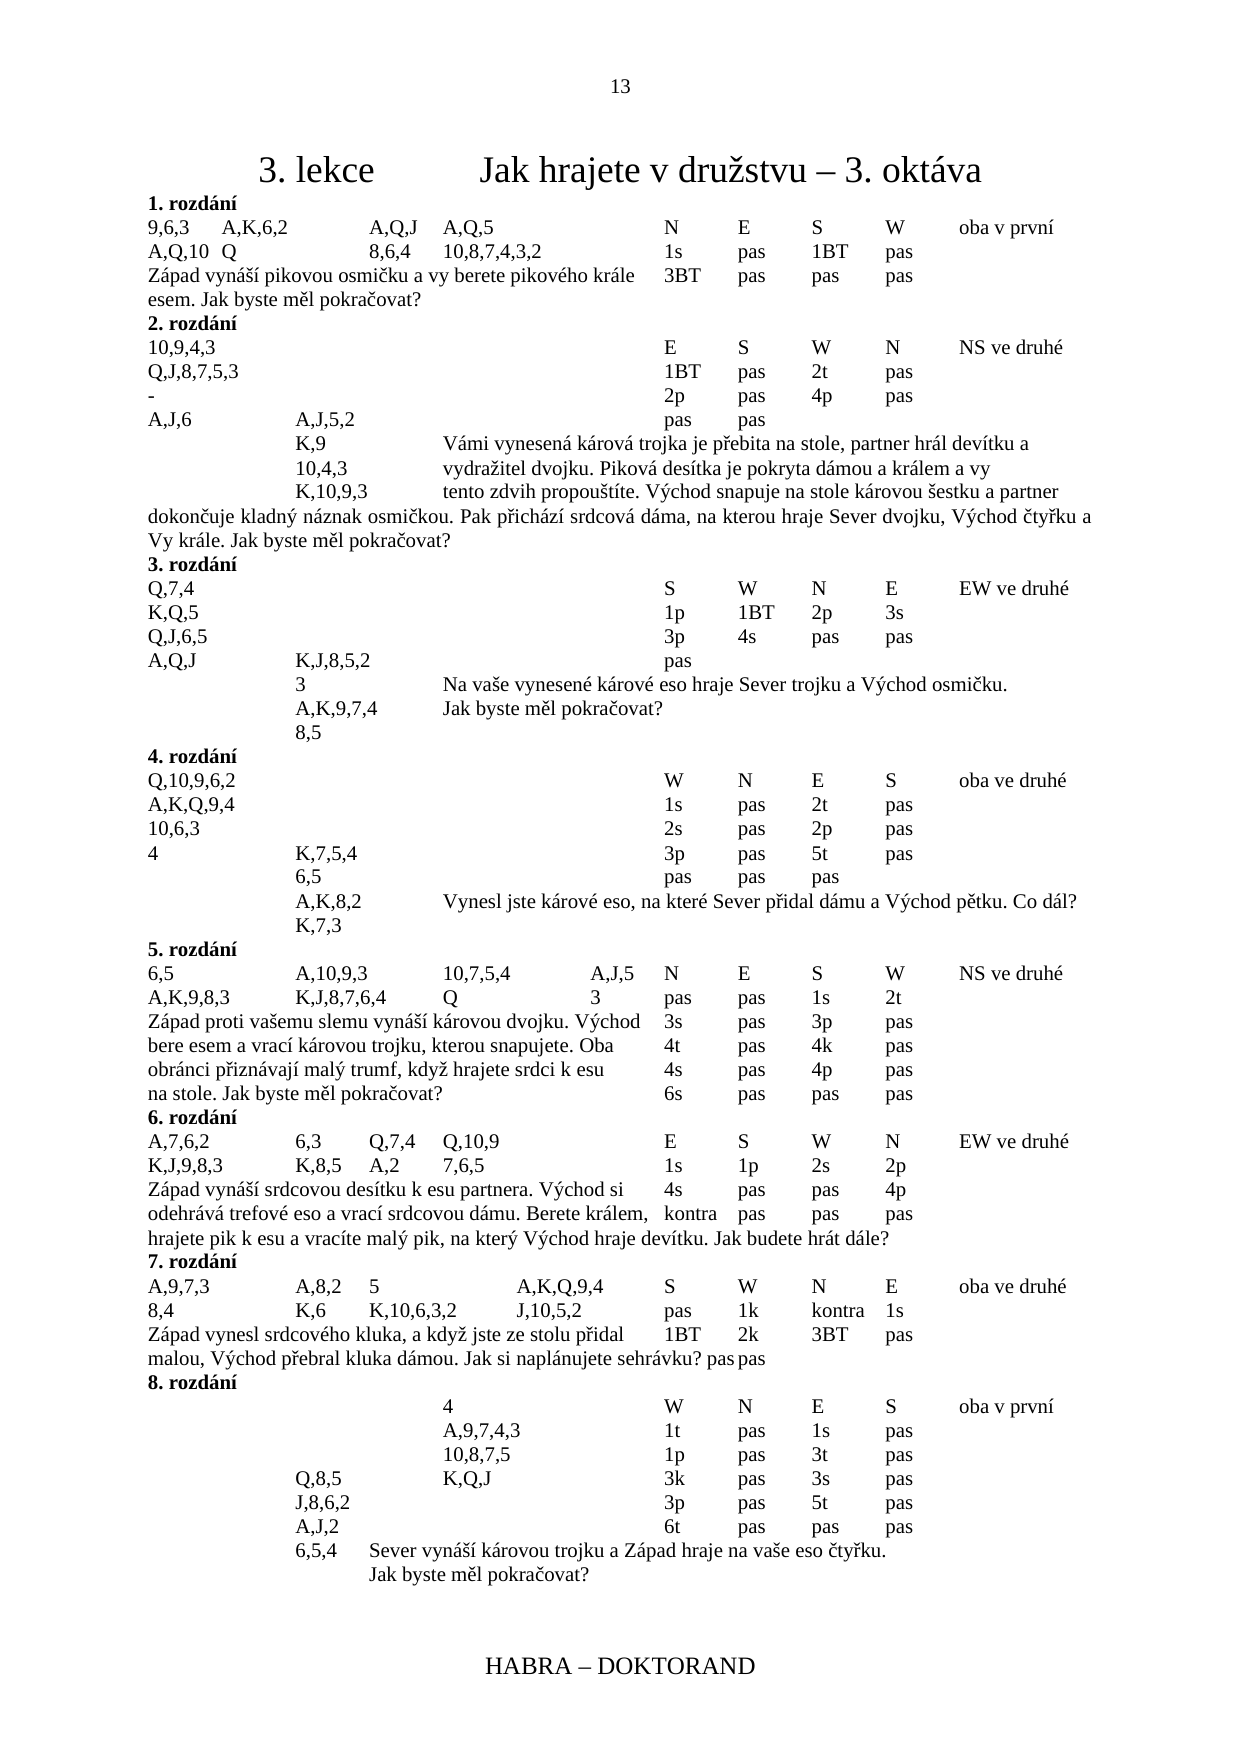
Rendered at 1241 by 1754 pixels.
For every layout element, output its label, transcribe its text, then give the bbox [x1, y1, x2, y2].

subtitle 3. lekce Jak hrajete v družstvu – 3. oktáva [148, 148, 1093, 191]
text malou, Východ přebral kluka dámou. Jak si naplánujete sehrávku? pas pas [148, 1346, 1093, 1370]
text Q,J,6,5 3p 4s pas pas [148, 624, 1093, 648]
text K,7,3 [148, 913, 1093, 937]
text 6,5,4 Sever vynáší károvou trojku a Západ hraje na vaše eso čtyřku. [148, 1538, 1093, 1562]
text 10,8,7,5 1p pas 3t pas [148, 1442, 1093, 1466]
text bere esem a vrací károvou trojku, kterou snapujete. Oba 4t pas 4k pas [148, 1033, 1093, 1057]
text 8,4 K,6 K,10,6,3,2 J,10,5,2 pas 1k kontra 1s [148, 1298, 1093, 1322]
text hrajete pik k esu a vracíte malý pik, na který Východ hraje devítku. Jak budete hrát dále? [148, 1225, 1093, 1249]
text Q,7,4 S W N E EW ve druhé [148, 576, 1093, 600]
text 8. rozdání [148, 1370, 1093, 1394]
text dokončuje kladný náznak osmičkou. Pak přichází srdcová dáma, na kterou hraje Sever dvojku, Východ čtyřku a Vy krále. Jak byste měl pokračovat? [148, 503, 1093, 552]
text A,Q,10 Q 8,6,4 10,8,7,4,3,2 1s pas 1BT pas [148, 239, 1093, 263]
text Q,8,5 K,Q,J 3k pas 3s pas [148, 1466, 1093, 1490]
text A,9,7,3 A,8,2 5 A,K,Q,9,4 S W N E oba ve druhé [148, 1273, 1093, 1298]
text K,J,9,8,3 K,8,5 A,2 7,6,5 1s 1p 2s 2p [148, 1153, 1093, 1177]
text 6,5 pas pas pas [148, 864, 1093, 888]
text Q,J,8,7,5,3 1BT pas 2t pas [148, 359, 1093, 383]
text 1. rozdání [148, 191, 1093, 215]
text A,K,9,7,4 Jak byste měl pokračovat? [148, 696, 1093, 720]
text na stole. Jak byste měl pokračovat? 6s pas pas pas [148, 1081, 1093, 1105]
text 6,5 A,10,9,3 10,7,5,4 A,J,5 N E S W NS ve druhé [148, 961, 1093, 985]
text K,Q,5 1p 1BT 2p 3s [148, 600, 1093, 624]
text 10,4,3 vydražitel dvojku. Piková desítka je pokryta dámou a králem a vy [148, 455, 1093, 479]
text 6. rozdání [148, 1105, 1093, 1129]
text A,K,8,2 Vynesl jste kárové eso, na které Sever přidal dámu a Východ pětku. Co dál? [148, 888, 1093, 913]
text 7. rozdání [148, 1249, 1093, 1273]
text esem. Jak byste měl pokračovat? [148, 287, 1093, 311]
text 3 Na vaše vynesené kárové eso hraje Sever trojku a Východ osmičku. [148, 672, 1093, 696]
text Západ vynesl srdcového kluka, a když jste ze stolu přidal 1BT 2k 3BT pas [148, 1322, 1093, 1346]
text A,K,Q,9,4 1s pas 2t pas [148, 792, 1093, 816]
text obránci přiznávají malý trumf, když hrajete srdci k esu 4s pas 4p pas [148, 1057, 1093, 1081]
text 8,5 [148, 720, 1093, 744]
text 2. rozdání [148, 311, 1093, 335]
text K,10,9,3 tento zdvih propouštíte. Východ snapuje na stole károvou šestku a partner [148, 479, 1093, 503]
text 4 W N E S oba v první [148, 1394, 1093, 1418]
text Západ vynáší srdcovou desítku k esu partnera. Východ si 4s pas pas 4p [148, 1177, 1093, 1201]
text 5. rozdání [148, 937, 1093, 961]
text Západ vynáší pikovou osmičku a vy berete pikového krále 3BT pas pas pas [148, 263, 1093, 287]
text A,J,2 6t pas pas pas [148, 1514, 1093, 1538]
text 4 K,7,5,4 3p pas 5t pas [148, 840, 1093, 864]
text - 2p pas 4p pas [148, 383, 1093, 407]
text A,7,6,2 6,3 Q,7,4 Q,10,9 E S W N EW ve druhé [148, 1129, 1093, 1153]
text J,8,6,2 3p pas 5t pas [148, 1490, 1093, 1514]
text odehrává trefové eso a vrací srdcovou dámu. Berete králem, kontra pas pas pas [148, 1201, 1093, 1225]
text Q,10,9,6,2 W N E S oba ve druhé [148, 768, 1093, 792]
text 10,9,4,3 E S W N NS ve druhé [148, 335, 1093, 359]
text 3. rozdání [148, 552, 1093, 576]
text Jak byste měl pokračovat? [148, 1562, 1093, 1586]
text A,9,7,4,3 1t pas 1s pas [148, 1418, 1093, 1442]
text A,J,6 A,J,5,2 pas pas [148, 407, 1093, 431]
text 10,6,3 2s pas 2p pas [148, 816, 1093, 840]
text 4. rozdání [148, 744, 1093, 768]
text A,K,9,8,3 K,J,8,7,6,4 Q 3 pas pas 1s 2t [148, 985, 1093, 1009]
text A,Q,J K,J,8,5,2 pas [148, 648, 1093, 672]
text 9,6,3 A,K,6,2 A,Q,J A,Q,5 N E S W oba v první [148, 215, 1093, 239]
text Západ proti vašemu slemu vynáší károvou dvojku. Východ 3s pas 3p pas [148, 1009, 1093, 1033]
text K,9 Vámi vynesená kárová trojka je přebita na stole, partner hrál devítku a [148, 431, 1093, 455]
